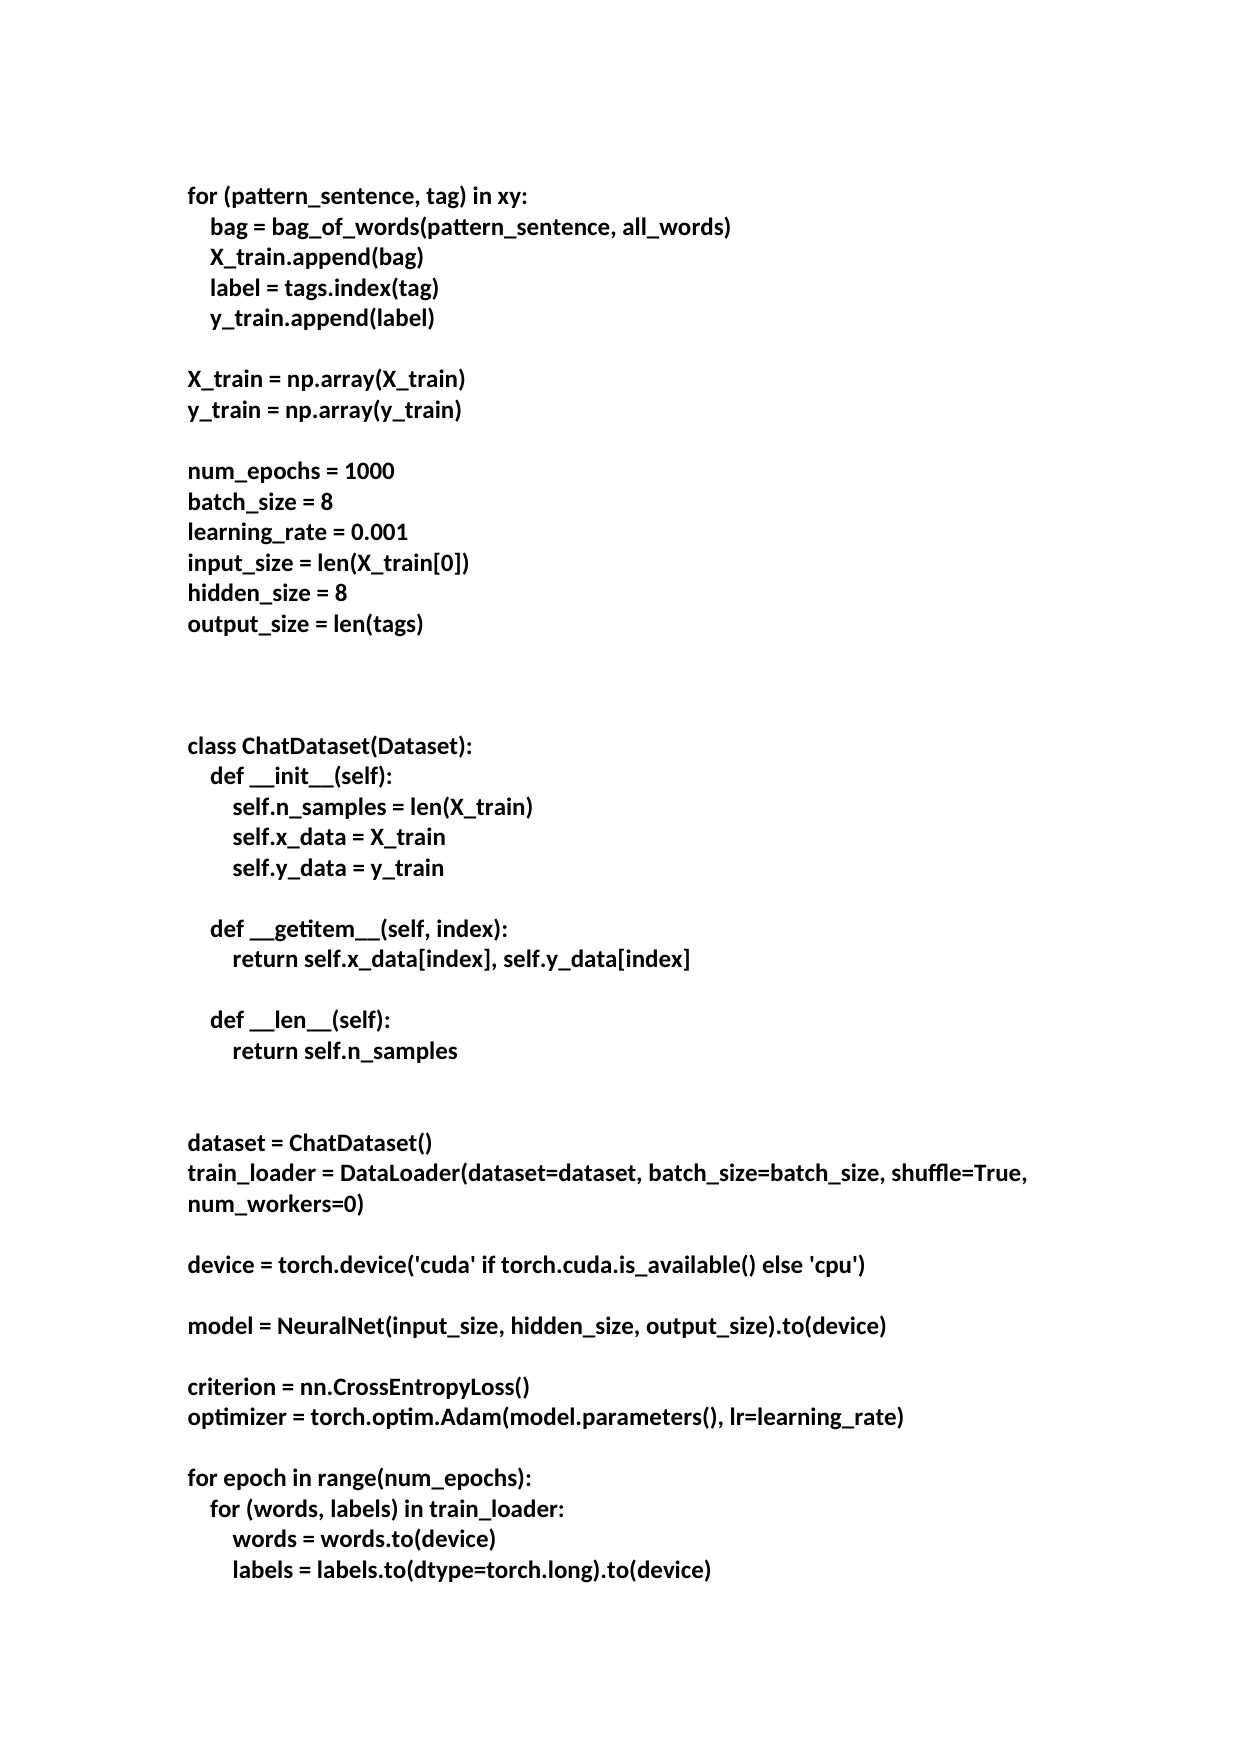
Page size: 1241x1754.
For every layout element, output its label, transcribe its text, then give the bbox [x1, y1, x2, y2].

text class ChatDataset(Dataset): [187, 730, 1053, 760]
text num_epochs = 1000 [187, 455, 1053, 486]
text model = NeuralNet(input_size, hidden_size, output_size).to(device) [187, 1310, 1053, 1340]
text labels = labels.to(dtype=torch.long).to(device) [187, 1554, 1053, 1584]
text words = words.to(device) [187, 1523, 1053, 1554]
text criterion = nn.CrossEntropyLoss() [187, 1371, 1053, 1401]
text X_train.append(bag) [187, 242, 1053, 272]
text y_train.append(label) [187, 303, 1053, 333]
text for (words, labels) in train_loader: [187, 1493, 1053, 1523]
text train_loader = DataLoader(dataset=dataset, batch_size=batch_size, shuffle=True, num_workers=0) [187, 1157, 1053, 1218]
text dataset = ChatDataset() [187, 1127, 1053, 1157]
text label = tags.index(tag) [187, 272, 1053, 303]
text output_size = len(tags) [187, 608, 1053, 638]
text def __len__(self): [187, 1004, 1053, 1035]
text for (pattern_sentence, tag) in xy: [187, 181, 1053, 211]
text optimizer = torch.optim.Adam(model.parameters(), lr=learning_rate) [187, 1401, 1053, 1432]
text def __init__(self): [187, 760, 1053, 791]
text def __getitem__(self, index): [187, 913, 1053, 943]
text return self.n_samples [187, 1035, 1053, 1066]
text batch_size = 8 [187, 486, 1053, 516]
text y_train = np.array(y_train) [187, 394, 1053, 425]
text input_size = len(X_train[0]) [187, 547, 1053, 577]
text self.x_data = X_train [187, 821, 1053, 852]
text X_train = np.array(X_train) [187, 364, 1053, 394]
text self.n_samples = len(X_train) [187, 791, 1053, 821]
text self.y_data = y_train [187, 852, 1053, 882]
text for epoch in range(num_epochs): [187, 1462, 1053, 1493]
text learning_rate = 0.001 [187, 516, 1053, 547]
text hidden_size = 8 [187, 577, 1053, 608]
text return self.x_data[index], self.y_data[index] [187, 943, 1053, 974]
text bag = bag_of_words(pattern_sentence, all_words) [187, 211, 1053, 242]
text device = torch.device('cuda' if torch.cuda.is_available() else 'cpu') [187, 1249, 1053, 1279]
